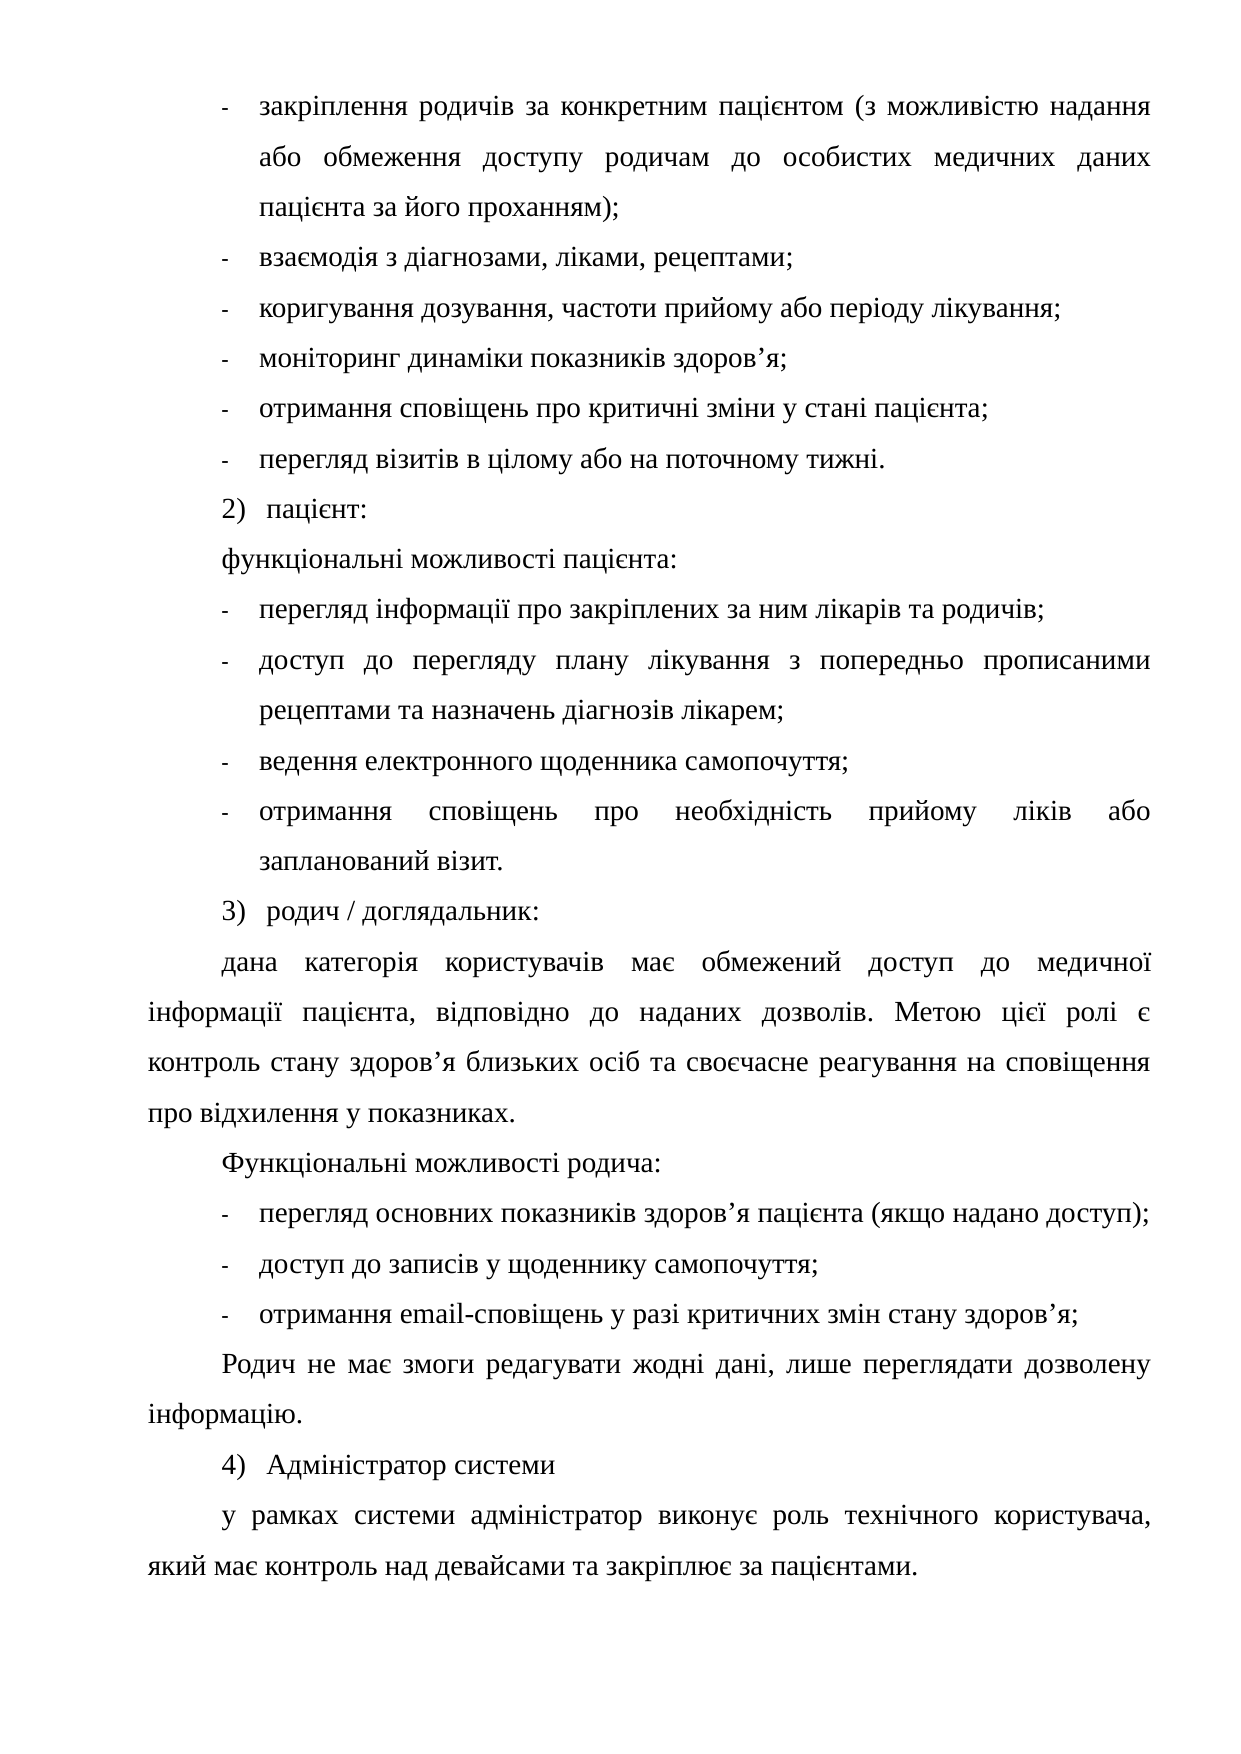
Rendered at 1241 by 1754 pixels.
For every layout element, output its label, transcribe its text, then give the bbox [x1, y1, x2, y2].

list доступ до записів у щоденнику самопочуття; [221, 1246, 1152, 1279]
list родич / доглядальник: [221, 893, 1152, 927]
list отримання email-сповіщень у разі критичних змін стану здоров’я; [221, 1296, 1152, 1329]
text Функціональні можливості родича: [148, 1145, 1152, 1179]
text функціональні можливості пацієнта: [148, 541, 1152, 575]
list коригування дозування, частоти прийому або періоду лікування; [221, 290, 1152, 323]
list закріплення родичів за конкретним пацієнтом (з можливістю надання або обмеження доступу родичам до особистих медичних даних пацієнта за його проханням); [221, 88, 1152, 223]
list ведення електронного щоденника самопочуття; [221, 743, 1152, 776]
text Родич не має змоги редагувати жодні дані, лише переглядати дозволену інформацію. [148, 1346, 1152, 1430]
list перегляд візитів в цілому або на поточному тижні. [221, 441, 1152, 474]
list пацієнт: [221, 491, 1152, 524]
list перегляд інформації про закріплених за ним лікарів та родичів; [221, 592, 1152, 625]
text дана категорія користувачів має обмежений доступ до медичної інформації пацієнта, відповідно до наданих дозволів. Метою цієї ролі є контроль стану здоров’я близьких осіб та своєчасне реагування на сповіщення про відхилення у показниках. [148, 944, 1152, 1128]
list доступ до перегляду плану лікування з попередньо прописаними рецептами та назначень діагнозів лікарем; [221, 642, 1152, 726]
list взаємодія з діагнозами, ліками, рецептами; [221, 239, 1152, 273]
list Адміністратор системи [221, 1447, 1152, 1481]
text у рамках системи адміністратор виконує роль технічного користувача, який має контроль над девайсами та закріплює за пацієнтами. [148, 1497, 1152, 1581]
list отримання сповіщень про критичні зміни у стані пацієнта; [221, 390, 1152, 424]
list моніторинг динаміки показників здоров’я; [221, 340, 1152, 374]
list перегляд основних показників здоров’я пацієнта (якщо надано доступ); [221, 1195, 1152, 1229]
list отримання сповіщень про необхідність прийому ліків або запланований візит. [221, 793, 1152, 877]
